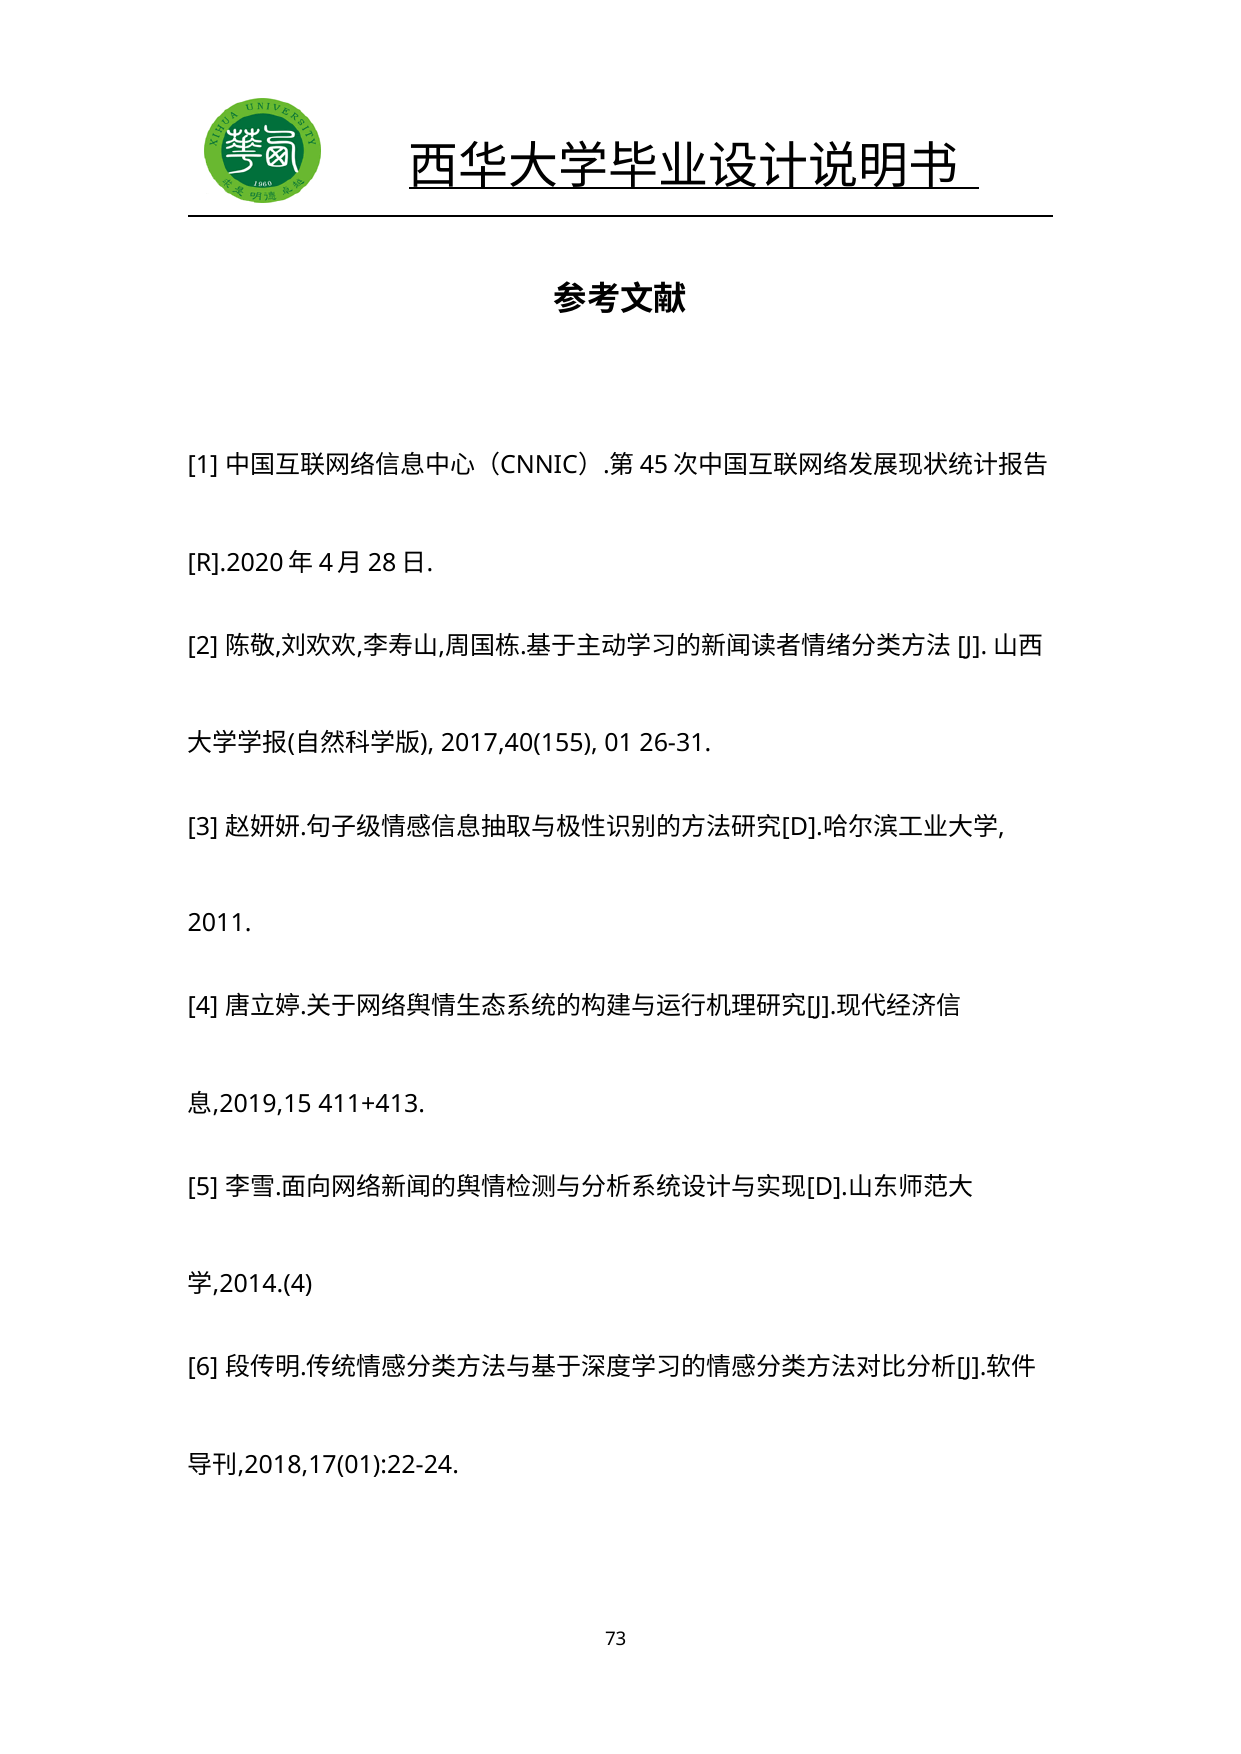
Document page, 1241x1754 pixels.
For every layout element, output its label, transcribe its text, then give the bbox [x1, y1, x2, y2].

text [2] 陈敬,刘欢欢,李寿山,周国栋.基于主动学习的新闻读者情绪分类方法 [J]. 山西大学学报(自然科学版), 2017,40(155), 01 26-31. [187, 611, 1053, 773]
text [5] 李雪.面向网络新闻的舆情检测与分析系统设计与实现[D].山东师范大学,2014.(4) [187, 1152, 1053, 1314]
picture [187, 88, 338, 215]
text [4] 唐立婷.关于网络舆情生态系统的构建与运行机理研究[J].现代经济信息,2019,15 411+413. [187, 971, 1053, 1134]
title 参考文献 [187, 263, 1053, 328]
text [6] 段传明.传统情感分类方法与基于深度学习的情感分类方法对比分析[J].软件导刊,2018,17(01):22-24. [187, 1332, 1053, 1495]
text [3] 赵妍妍.句子级情感信息抽取与极性识别的方法研究[D].哈尔滨工业大学, 2011. [187, 792, 1053, 954]
text [1] 中国互联网络信息中心（CNNIC）.第45次中国互联网络发展现状统计报告[R].2020年4月28日. [187, 430, 1053, 593]
